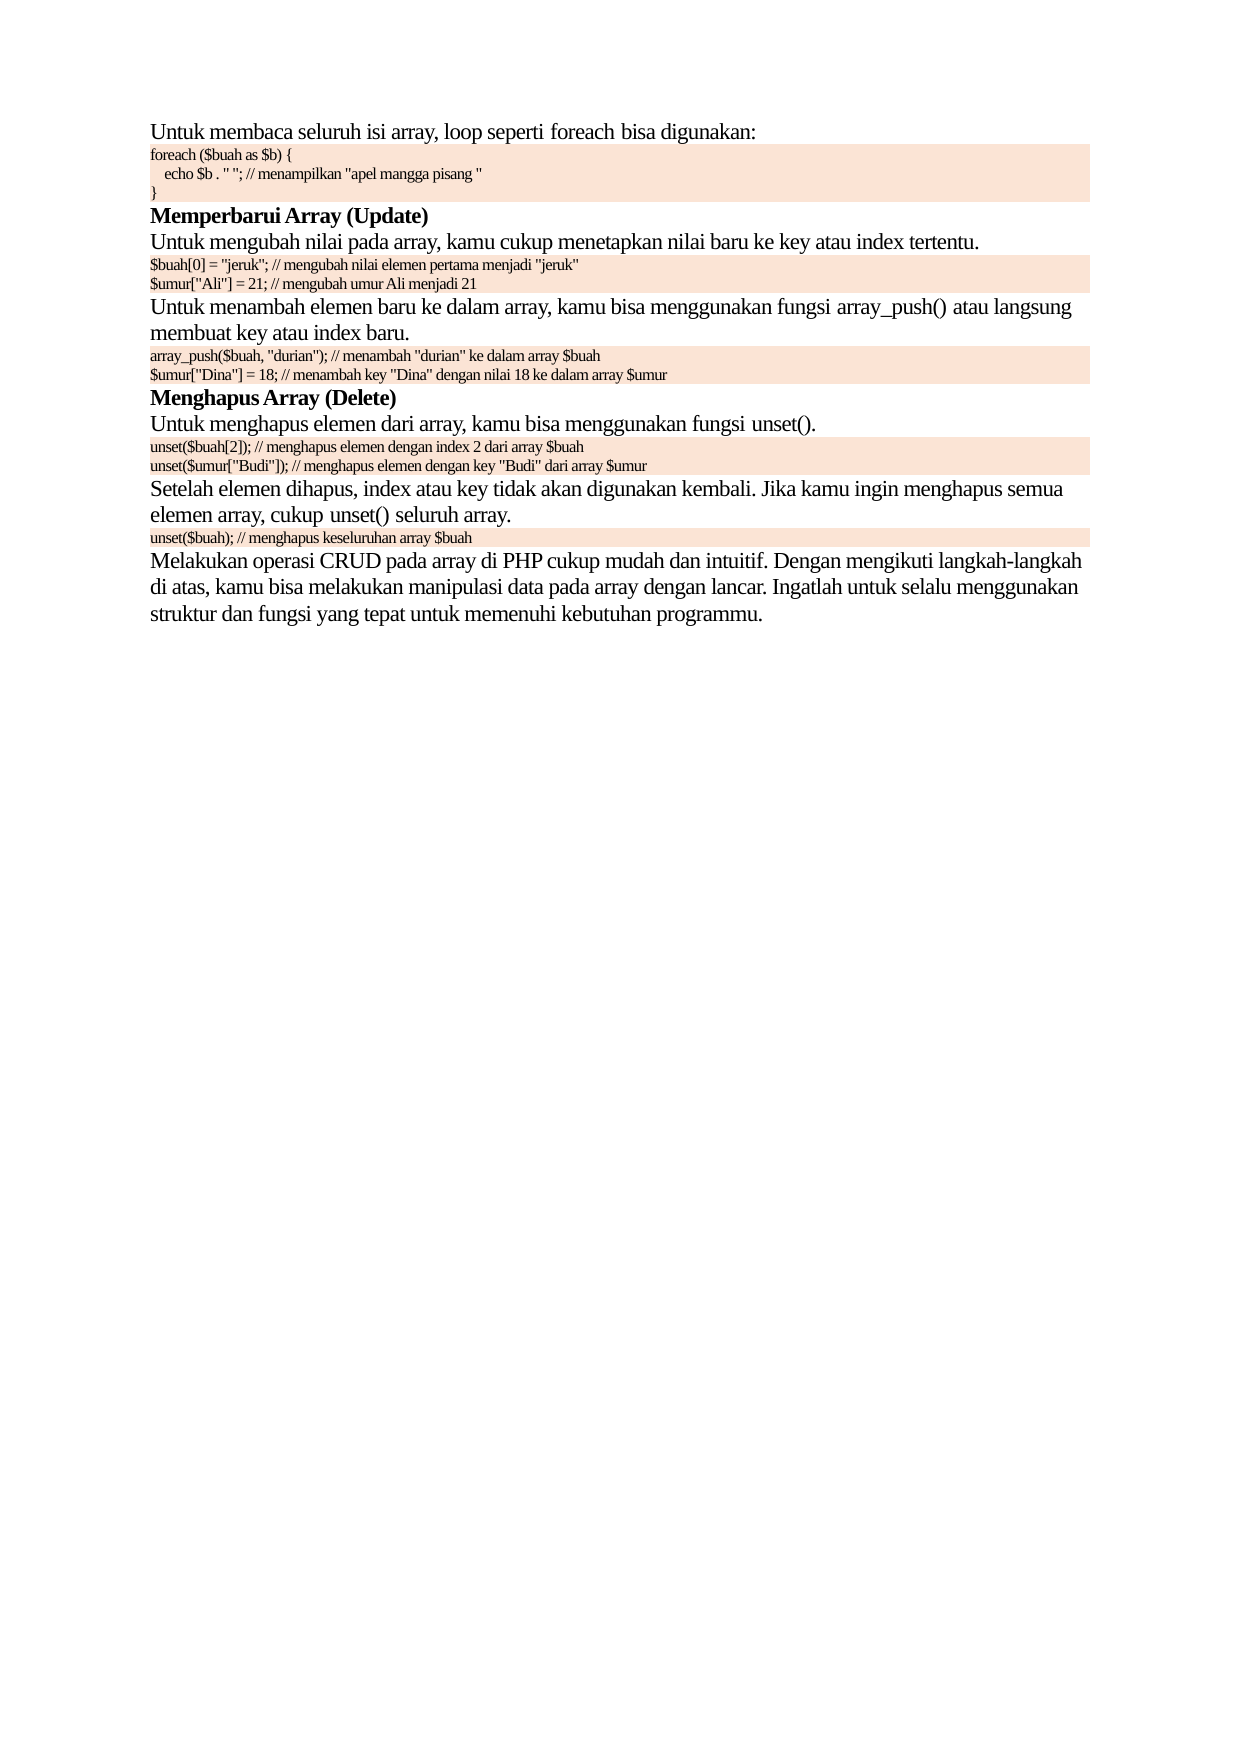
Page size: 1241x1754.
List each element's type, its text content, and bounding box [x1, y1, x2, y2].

text echo $b . " "; // menampilkan "apel mangga pisang " [150, 164, 1090, 183]
text Untuk membaca seluruh isi array, loop seperti foreach bisa digunakan: [150, 118, 1090, 144]
text Menghapus Array (Delete) [150, 384, 1090, 410]
text foreach ($buah as $b) { [150, 144, 1090, 164]
text Untuk menghapus elemen dari array, kamu bisa menggunakan fungsi unset(). [150, 410, 1090, 437]
text Setelah elemen dihapus, index atau key tidak akan digunakan kembali. Jika kamu ingin menghapus semua elemen array, cukup unset() seluruh array. [150, 475, 1090, 528]
text $buah[0] = "jeruk"; // mengubah nilai elemen pertama menjadi "jeruk" [150, 255, 1090, 274]
text unset($buah); // menghapus keseluruhan array $buah [150, 528, 1090, 547]
text unset($umur["Budi"]); // menghapus elemen dengan key "Budi" dari array $umur [150, 456, 1090, 475]
text Untuk mengubah nilai pada array, kamu cukup menetapkan nilai baru ke key atau index tertentu. [150, 228, 1090, 255]
text $umur["Dina"] = 18; // menambah key "Dina" dengan nilai 18 ke dalam array $umur [150, 365, 1090, 384]
text $umur["Ali"] = 21; // mengubah umur Ali menjadi 21 [150, 274, 1090, 293]
text unset($buah[2]); // menghapus elemen dengan index 2 dari array $buah [150, 437, 1090, 456]
text Melakukan operasi CRUD pada array di PHP cukup mudah dan intuitif. Dengan mengikuti langkah-langkah di atas, kamu bisa melakukan manipulasi data pada array dengan lancar. Ingatlah untuk selalu menggunakan struktur dan fungsi yang tepat untuk memenuhi kebutuhan programmu. [150, 547, 1090, 626]
text array_push($buah, "durian"); // menambah "durian" ke dalam array $buah [150, 346, 1090, 365]
text } [150, 183, 1090, 202]
text Memperbarui Array (Update) [150, 202, 1090, 228]
text Untuk menambah elemen baru ke dalam array, kamu bisa menggunakan fungsi array_push() atau langsung membuat key atau index baru. [150, 293, 1090, 346]
